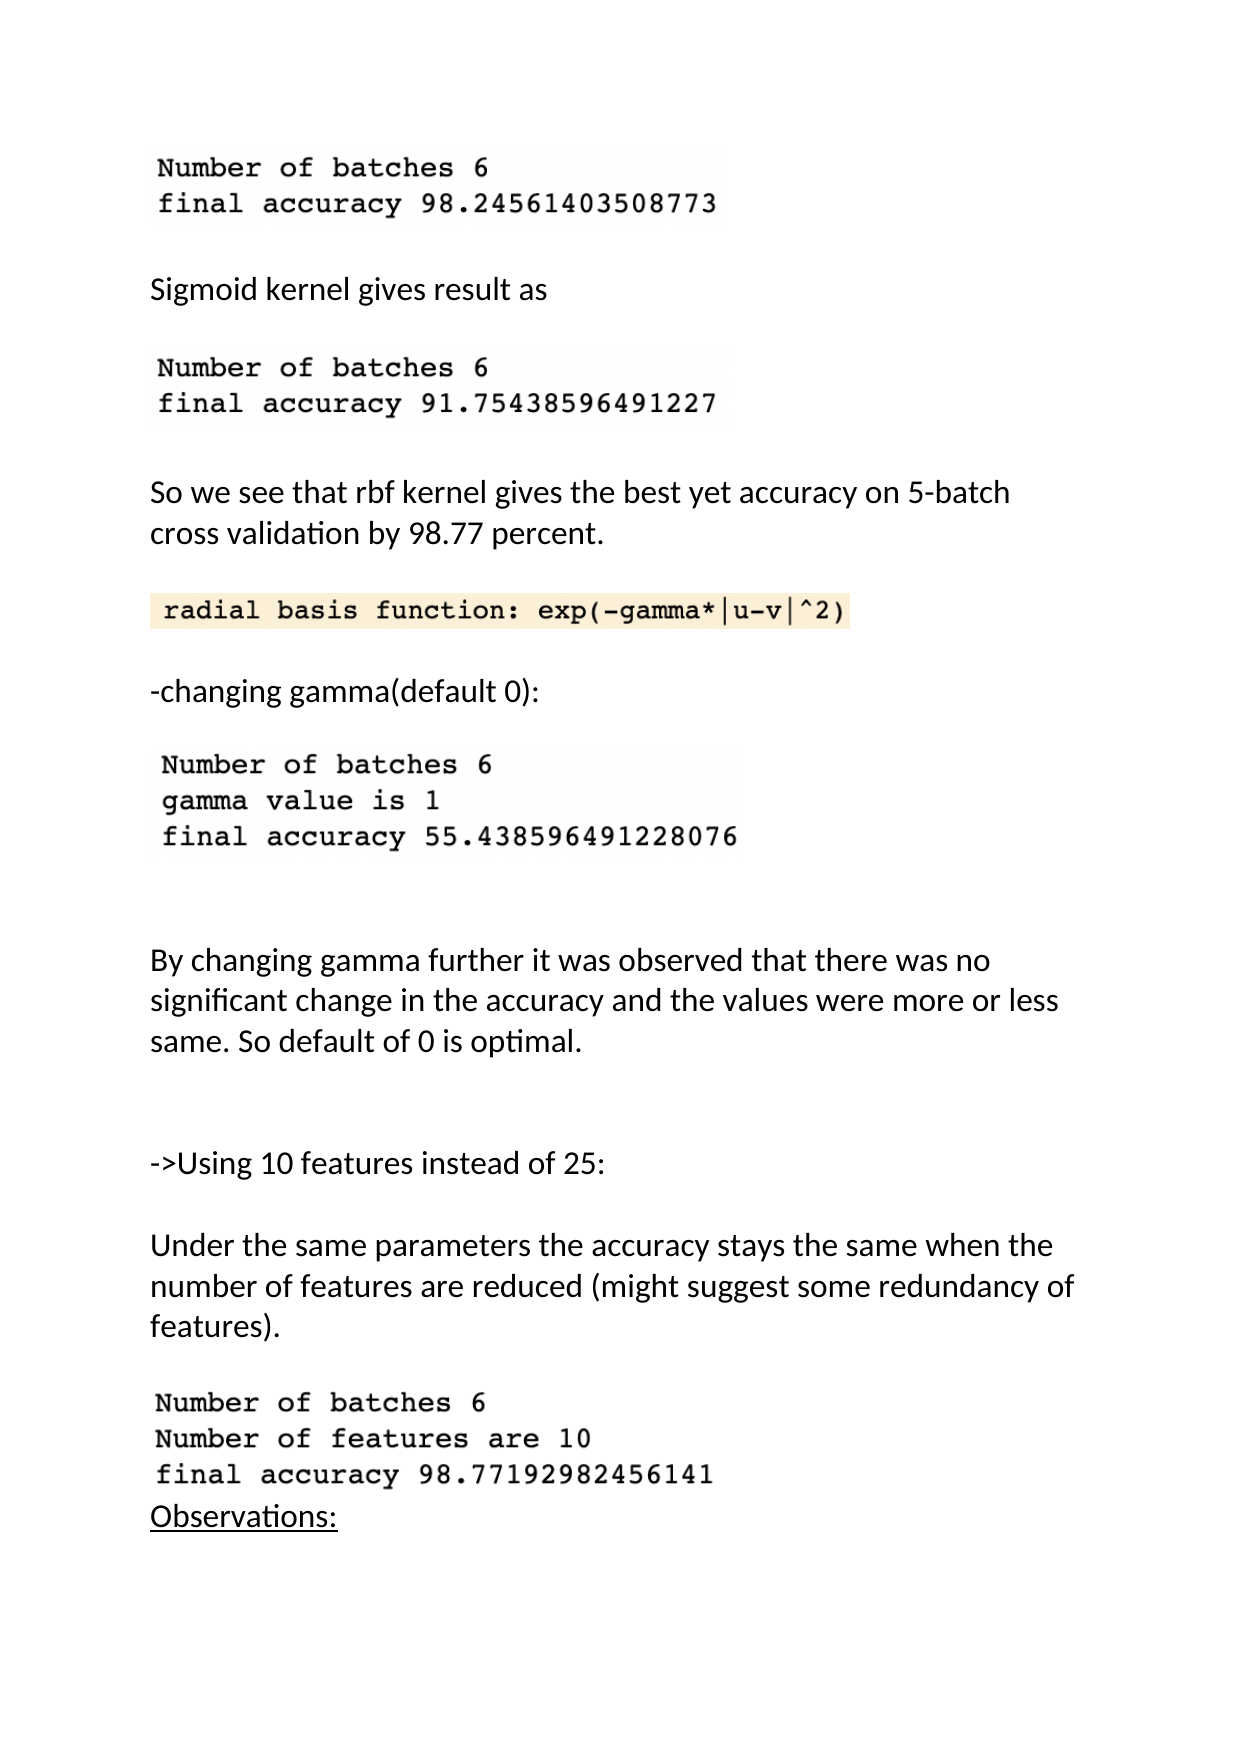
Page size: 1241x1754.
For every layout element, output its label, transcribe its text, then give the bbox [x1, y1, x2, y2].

text -changing gamma(default 0): [150, 669, 1090, 710]
picture [150, 1386, 723, 1496]
picture [150, 593, 851, 629]
picture [150, 349, 730, 431]
text By changing gamma further it was observed that there was no significant change in the accuracy and the values were more or less same. So default of 0 is optimal. [150, 939, 1090, 1061]
text Observations: [150, 1495, 1090, 1536]
text Sigmoid kernel gives result as [150, 268, 1090, 308]
text So we see that rbf kernel gives the best yet accuracy on 5-batch cross validation by 98.77 percent. [150, 471, 1090, 553]
text ->Using 10 features instead of 25: [150, 1142, 1090, 1183]
picture [150, 751, 744, 858]
picture [150, 150, 728, 227]
text Under the same parameters the accuracy stays the same when the number of features are reduced (might suggest some redundancy of features). [150, 1224, 1090, 1346]
